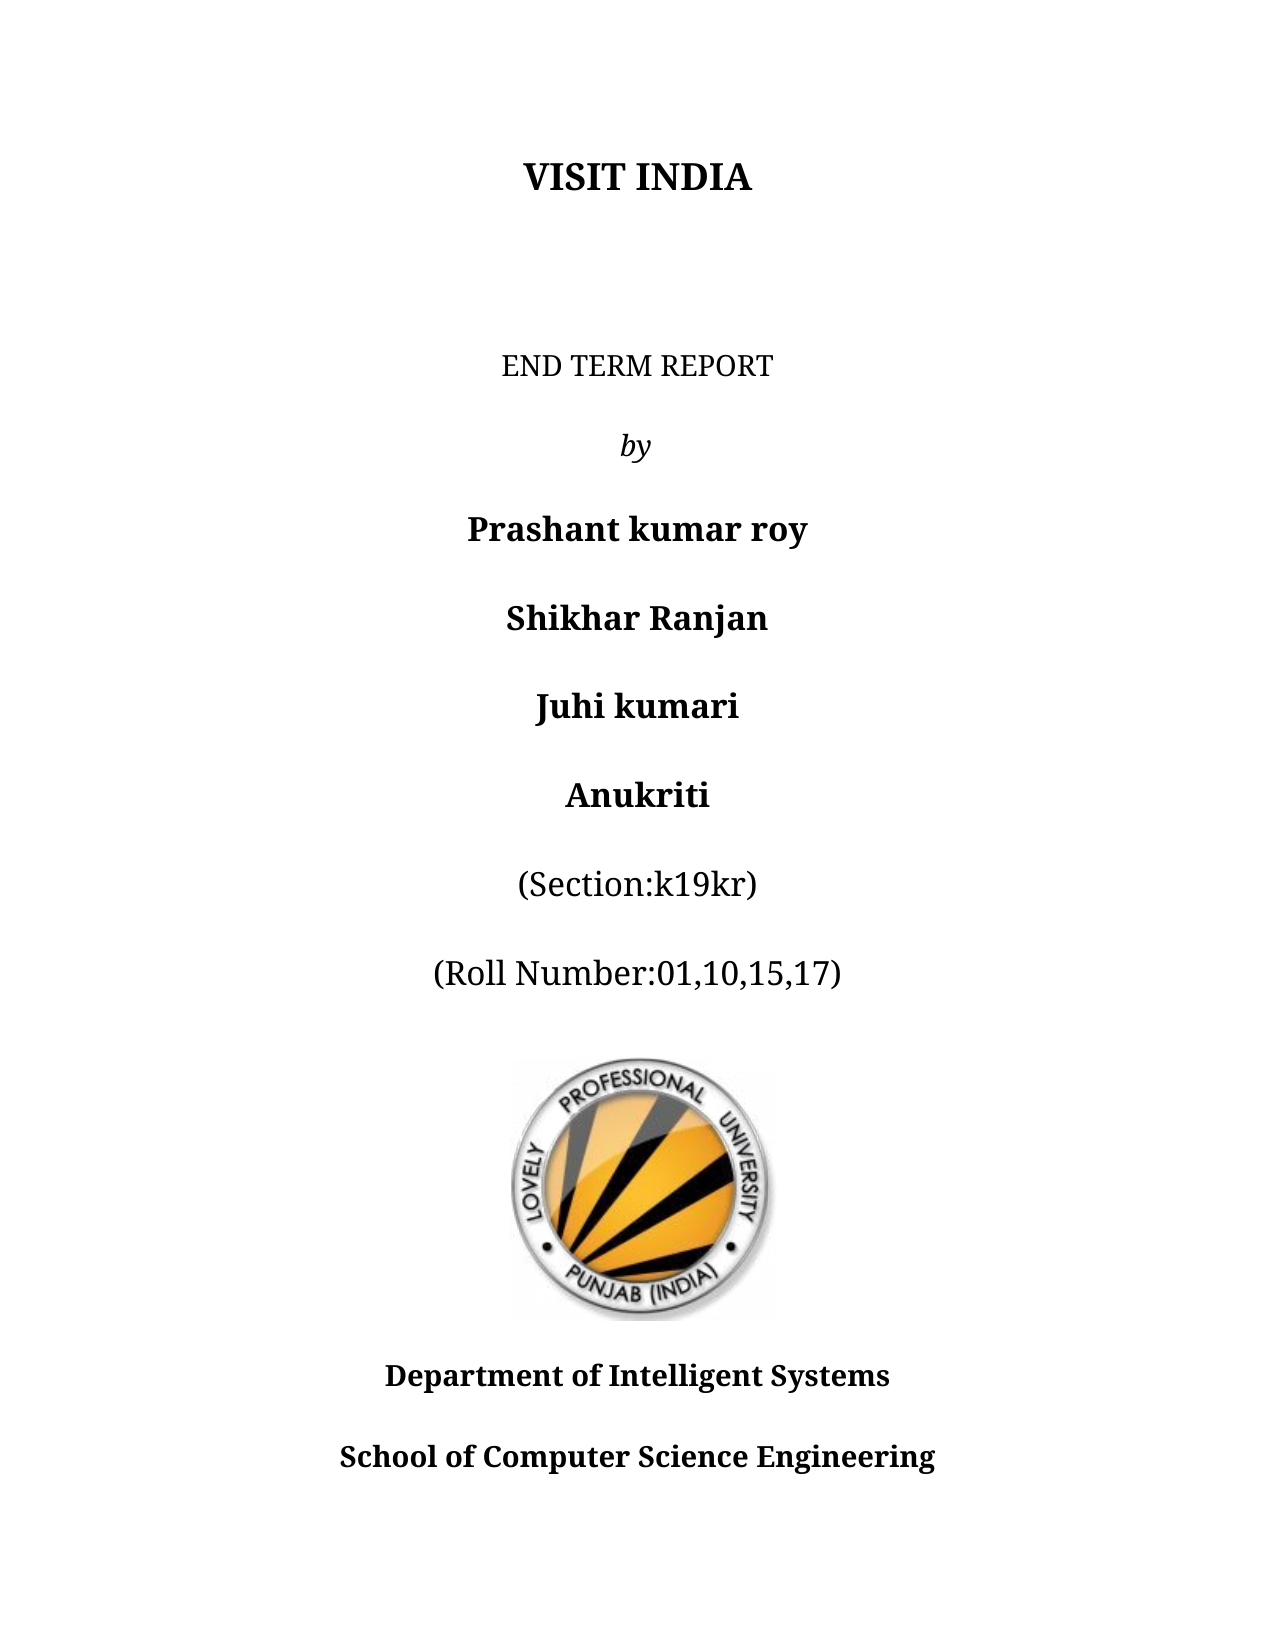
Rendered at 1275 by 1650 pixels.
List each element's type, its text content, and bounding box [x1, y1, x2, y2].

text VISIT INDIA [150, 150, 1125, 201]
picture [496, 1039, 779, 1321]
text (Section:k19kr) [150, 861, 1125, 907]
text END TERM REPORT [150, 345, 1125, 384]
text Anukriti [150, 772, 1125, 818]
text School of Computer Science Engineering [150, 1436, 1125, 1476]
text Department of Intelligent Systems [150, 1356, 1125, 1395]
text Prashant kumar roy [150, 505, 1125, 551]
text Juhi kumari [150, 683, 1125, 729]
text by [150, 425, 1125, 465]
text (Roll Number:01,10,15,17) [150, 950, 1125, 996]
text Shikhar Ranjan [150, 594, 1125, 640]
